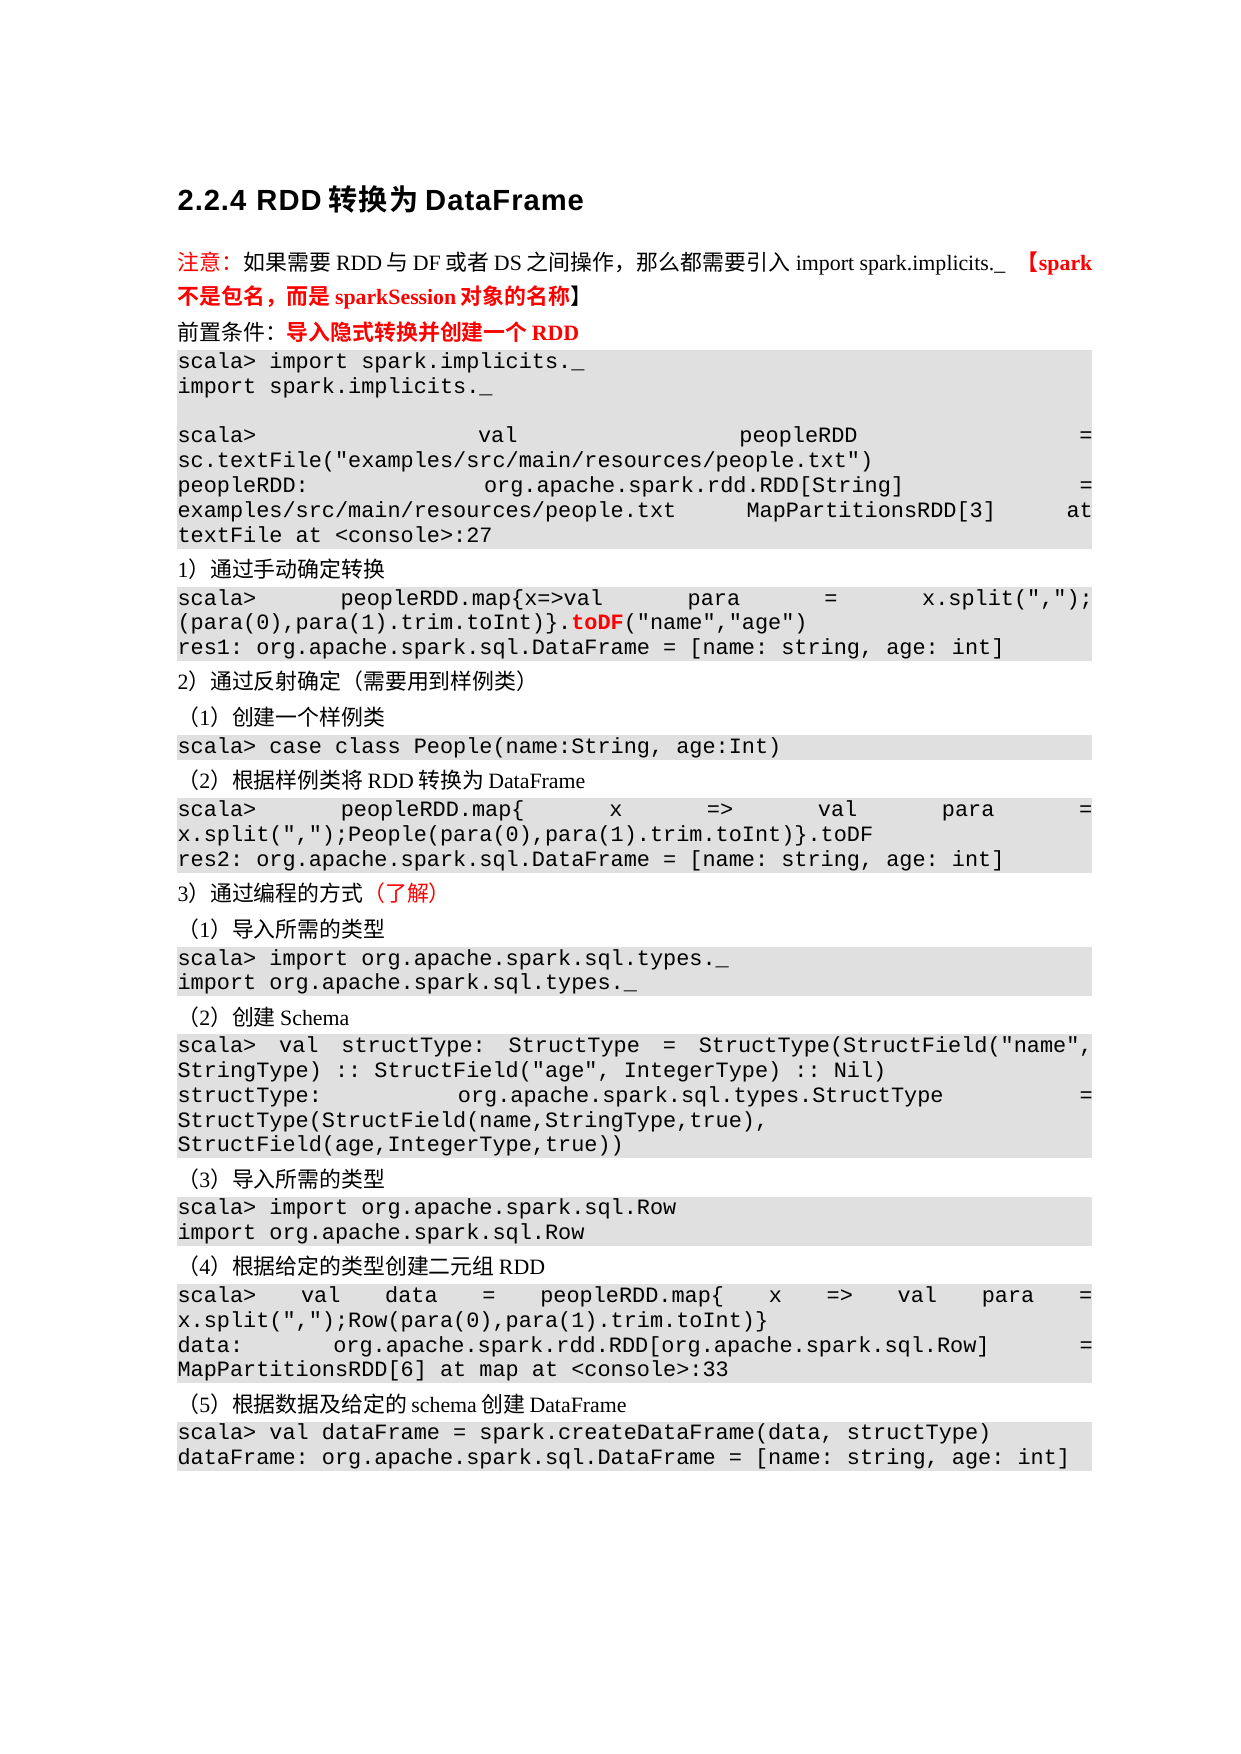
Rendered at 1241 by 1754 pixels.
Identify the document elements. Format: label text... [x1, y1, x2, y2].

text dataFrame: org.apache.spark.sql.DataFrame = [name: string, age: int] [177, 1446, 1092, 1471]
text （2）创建Schema [177, 998, 1092, 1032]
text scala> peopleRDD.map{ x => val para = x.split(",");People(para(0),para(1).trim.toInt)}.toDF [177, 798, 1092, 848]
text （5）根据数据及给定的schema创建DataFrame [177, 1386, 1092, 1419]
text scala> val data = peopleRDD.map{ x => val para = x.split(",");Row(para(0),para(1).trim.toInt)} [177, 1284, 1092, 1334]
text （1）创建一个样例类 [177, 699, 1092, 733]
text scala> val dataFrame = spark.createDataFrame(data, structType) [177, 1422, 1092, 1446]
text 2）通过反射确定（需要用到样例类） [177, 663, 1092, 697]
text data: org.apache.spark.rdd.RDD[org.apache.spark.sql.Row] = MapPartitionsRDD[6] at map at <console>:33 [177, 1334, 1092, 1383]
text import spark.implicits._ [177, 375, 1092, 400]
text scala> import org.apache.spark.sql.Row [177, 1197, 1092, 1221]
subtitle 2.2.4 RDD转换为DataFrame [177, 164, 1092, 232]
text scala> import org.apache.spark.sql.types._ [177, 947, 1092, 972]
text 注意：如果需要RDD与DF或者DS之间操作，那么都需要引入 import spark.implicits._ 【spark不是包名，而是sparkSession对象的名称】 [177, 244, 1092, 312]
text （3）导入所需的类型 [177, 1161, 1092, 1194]
text scala> val peopleRDD = sc.textFile("examples/src/main/resources/people.txt") [177, 425, 1092, 474]
text （2）根据样例类将RDD转换为DataFrame [177, 762, 1092, 796]
text peopleRDD: org.apache.spark.rdd.RDD[String] = examples/src/main/resources/people.txt MapPartitionsRDD[3] at textFile at <console>:27 [177, 474, 1092, 549]
text res1: org.apache.spark.sql.DataFrame = [name: string, age: int] [177, 636, 1092, 661]
text structType: org.apache.spark.sql.types.StructType = StructType(StructField(name,StringType,true), StructField(age,IntegerType,true)) [177, 1084, 1092, 1158]
text scala> peopleRDD.map{x=>val para = x.split(",");(para(0),para(1).trim.toInt)}.toDF("name","age") [177, 587, 1092, 636]
text 1）通过手动确定转换 [177, 551, 1092, 585]
text 前置条件：导入隐式转换并创建一个RDD [177, 314, 1092, 348]
text scala> val structType: StructType = StructType(StructField("name", StringType) :: StructField("age", IntegerType) :: Nil) [177, 1034, 1092, 1084]
text res2: org.apache.spark.sql.DataFrame = [name: string, age: int] [177, 848, 1092, 873]
text （1）导入所需的类型 [177, 911, 1092, 945]
text 3）通过编程的方式（了解） [177, 875, 1092, 909]
text scala> import spark.implicits._ [177, 350, 1092, 375]
text scala> case class People(name:String, age:Int) [177, 735, 1092, 760]
text import org.apache.spark.sql.types._ [177, 972, 1092, 996]
text （4）根据给定的类型创建二元组RDD [177, 1248, 1092, 1282]
text import org.apache.spark.sql.Row [177, 1221, 1092, 1246]
